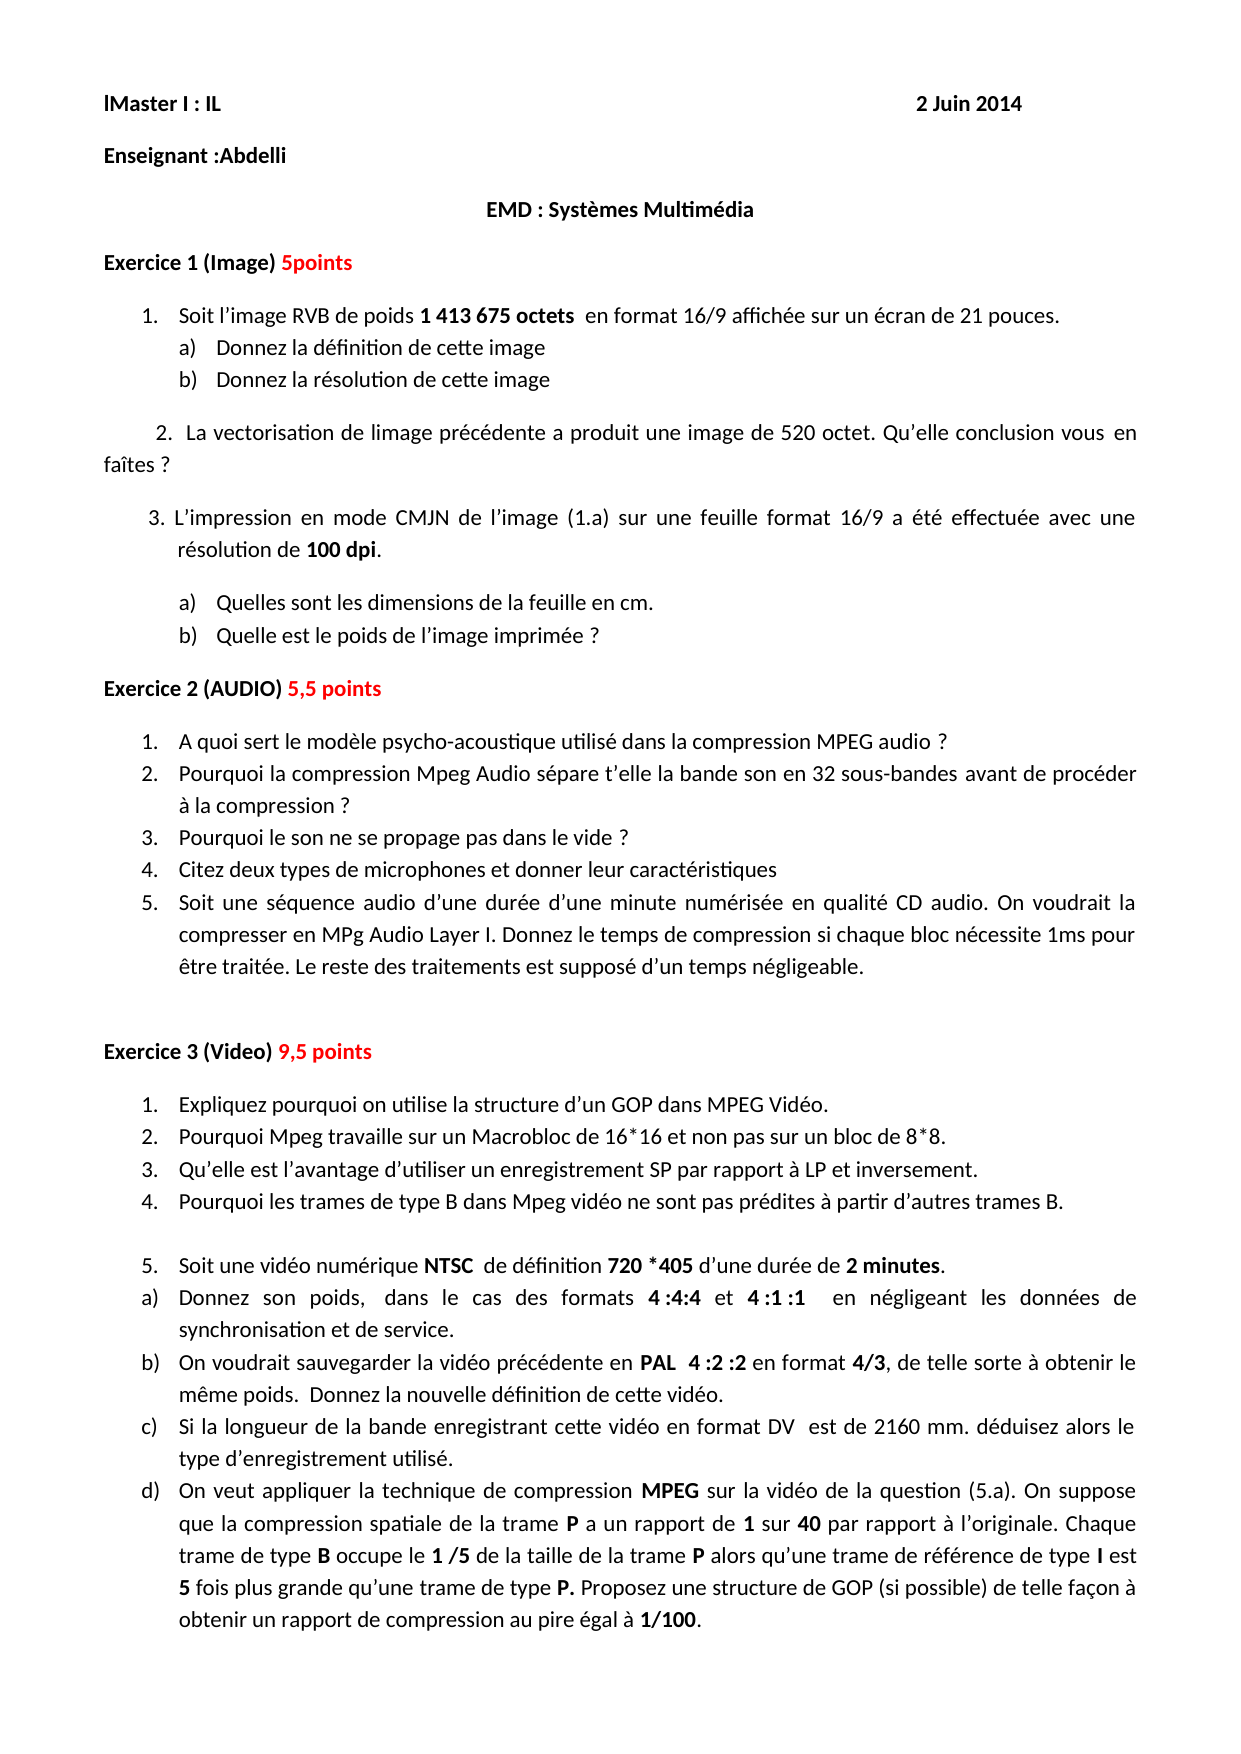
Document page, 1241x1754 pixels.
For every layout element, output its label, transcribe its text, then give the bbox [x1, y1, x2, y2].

list Soit l’image RVB de poids 1 413 675 octets en format 16/9 affichée sur un écran de 21 pouces. [141, 301, 1137, 329]
list Si la longueur de la bande enregistrant cette vidéo en format DV est de 2160 mm. déduisez alors le type d’enregistrement utilisé. [141, 1412, 1137, 1472]
list A quoi sert le modèle psycho-acoustique utilisé dans la compression MPEG audio ? [141, 727, 1137, 755]
list Quelle est le poids de l’image imprimée ? [178, 621, 1137, 649]
list On veut appliquer la technique de compression MPEG sur la vidéo de la question (5.a). On suppose que la compression spatiale de la trame P a un rapport de 1 sur 40 par rapport à l’originale. Chaque trame de type B occupe le 1 /5 de la taille de la trame P alors qu’une trame de référence de type I est 5 fois plus grande qu’une trame de type P. Proposez une structure de GOP (si possible) de telle façon à obtenir un rapport de compression au pire égal à 1/100. [141, 1477, 1137, 1633]
list Donnez la résolution de cette image [178, 365, 1137, 393]
text Exercice 1 (Image) 5points [103, 248, 1137, 276]
text lMaster I : IL 2 Juin 2014 [103, 89, 1137, 117]
list Soit une séquence audio d’une durée d’une minute numérisée en qualité CD audio. On voudrait la compresser en MPg Audio Layer I. Donnez le temps de compression si chaque bloc nécessite 1ms pour être traitée. Le reste des traitements est supposé d’un temps négligeable. [141, 888, 1137, 980]
list Pourquoi les trames de type B dans Mpeg vidéo ne sont pas prédites à partir d’autres trames B. [141, 1187, 1137, 1215]
list Donnez son poids, dans le cas des formats 4 :4:4 et 4 :1 :1 en négligeant les données de synchronisation et de service. [141, 1283, 1137, 1344]
text EMD : Systèmes Multimédia [103, 195, 1137, 223]
list Expliquez pourquoi on utilise la structure d’un GOP dans MPEG Vidéo. [141, 1090, 1137, 1118]
text Exercice 3 (Video) 9,5 points [103, 1037, 1137, 1065]
list Citez deux types de microphones et donner leur caractéristiques [141, 856, 1137, 883]
list Pourquoi Mpeg travaille sur un Macrobloc de 16*16 et non pas sur un bloc de 8*8. [141, 1122, 1137, 1151]
text Enseignant :Abdelli [103, 142, 1137, 170]
list Pourquoi le son ne se propage pas dans le vide ? [141, 823, 1137, 851]
list Pourquoi la compression Mpeg Audio sépare t’elle la bande son en 32 sous-bandes avant de procéder à la compression ? [141, 759, 1137, 819]
list Donnez la définition de cette image [178, 333, 1137, 361]
text 3. L’impression en mode CMJN de l’image (1.a) sur une feuille format 16/9 a été effectuée avec une résolution de 100 dpi. [148, 503, 1137, 563]
list On voudrait sauvegarder la vidéo précédente en PAL 4 :2 :2 en format 4/3, de telle sorte à obtenir le même poids. Donnez la nouvelle définition de cette vidéo. [141, 1348, 1137, 1408]
list Soit une vidéo numérique NTSC de définition 720 *405 d’une durée de 2 minutes. [141, 1251, 1137, 1279]
text 2. La vectorisation de limage précédente a produit une image de 520 octet. Qu’elle conclusion vous en faîtes ? [103, 418, 1137, 478]
list Qu’elle est l’avantage d’utiliser un enregistrement SP par rapport à LP et inversement. [141, 1155, 1137, 1183]
text Exercice 2 (AUDIO) 5,5 points [103, 674, 1137, 702]
list Quelles sont les dimensions de la feuille en cm. [178, 588, 1137, 617]
